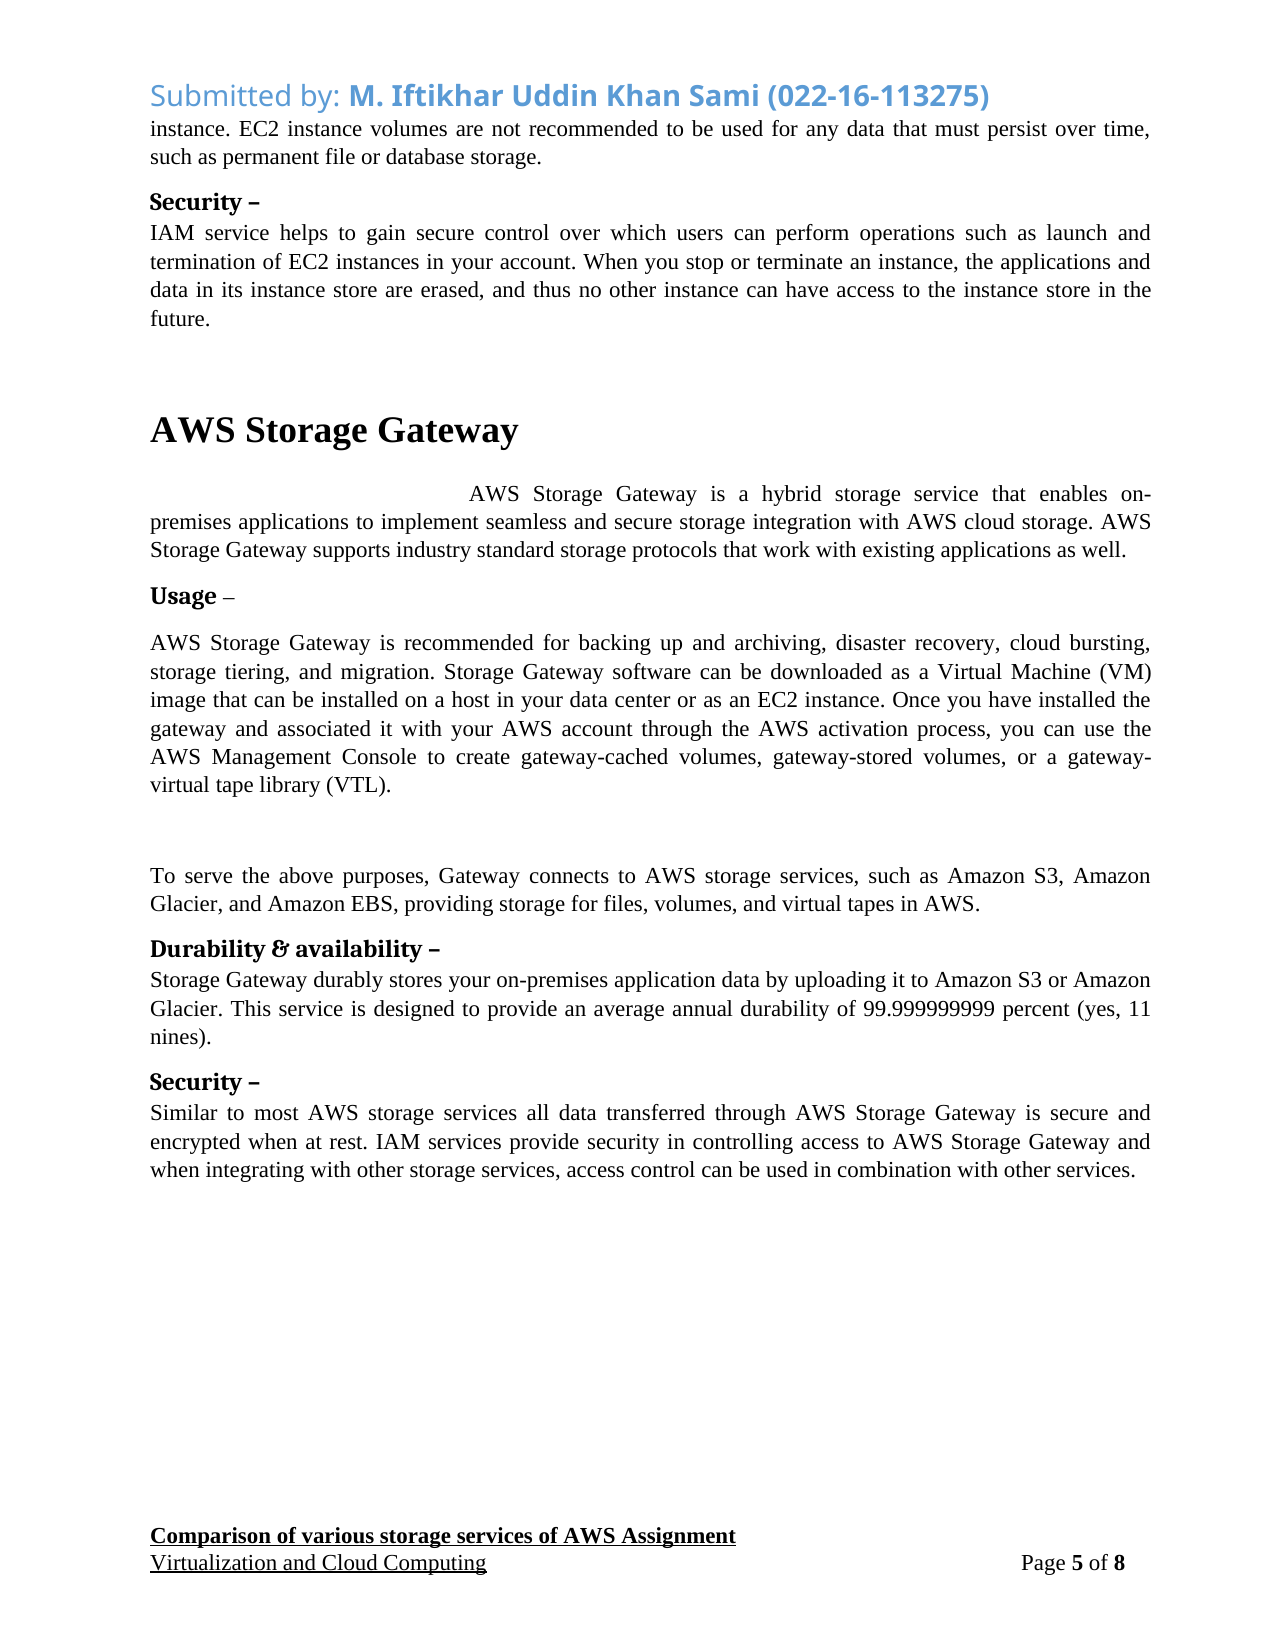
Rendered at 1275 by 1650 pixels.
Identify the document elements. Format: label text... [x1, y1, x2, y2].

subtitle Security – [150, 188, 1153, 217]
subtitle AWS Storage Gateway [150, 407, 1153, 450]
text To serve the above purposes, Gateway connects to AWS storage services, such as Amazon S3, Amazon Glacier, and Amazon EBS, providing storage for files, volumes, and virtual tapes in AWS. [150, 862, 1153, 916]
text IAM service helps to gain secure control over which users can perform operations such as launch and termination of EC2 instances in your account. When you stop or terminate an instance, the applications and data in its instance store are erased, and thus no other instance can have access to the instance store in the future. [150, 219, 1153, 331]
subtitle Security – [150, 1068, 1153, 1097]
text Usage – [150, 582, 1153, 610]
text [150, 115, 1153, 169]
text AWS Storage Gateway is a hybrid storage service that enables on-premises applications to implement seamless and secure storage integration with AWS cloud storage. AWS Storage Gateway supports industry standard storage protocols that work with existing applications as well. [150, 479, 1153, 563]
subtitle Durability & availability – [150, 935, 1153, 964]
text AWS Storage Gateway is recommended for backing up and archiving, disaster recovery, cloud bursting, storage tiering, and migration. Storage Gateway software can be downloaded as a Virtual Machine (VM) image that can be installed on a host in your data center or as an EC2 instance. Once you have installed the gateway and associated it with your AWS account through the AWS activation process, you can use the AWS Management Console to create gateway-cached volumes, gateway-stored volumes, or a gateway-virtual tape library (VTL). [150, 629, 1153, 798]
text Storage Gateway durably stores your on-premises application data by uploading it to Amazon S3 or Amazon Glacier. This service is designed to provide an average annual durability of 99.999999999 percent (yes, 11 nines). [150, 966, 1153, 1049]
text Similar to most AWS storage services all data transferred through AWS Storage Gateway is secure and encrypted when at rest. IAM services provide security in controlling access to AWS Storage Gateway and when integrating with other storage services, access control can be used in combination with other services. [150, 1099, 1153, 1182]
